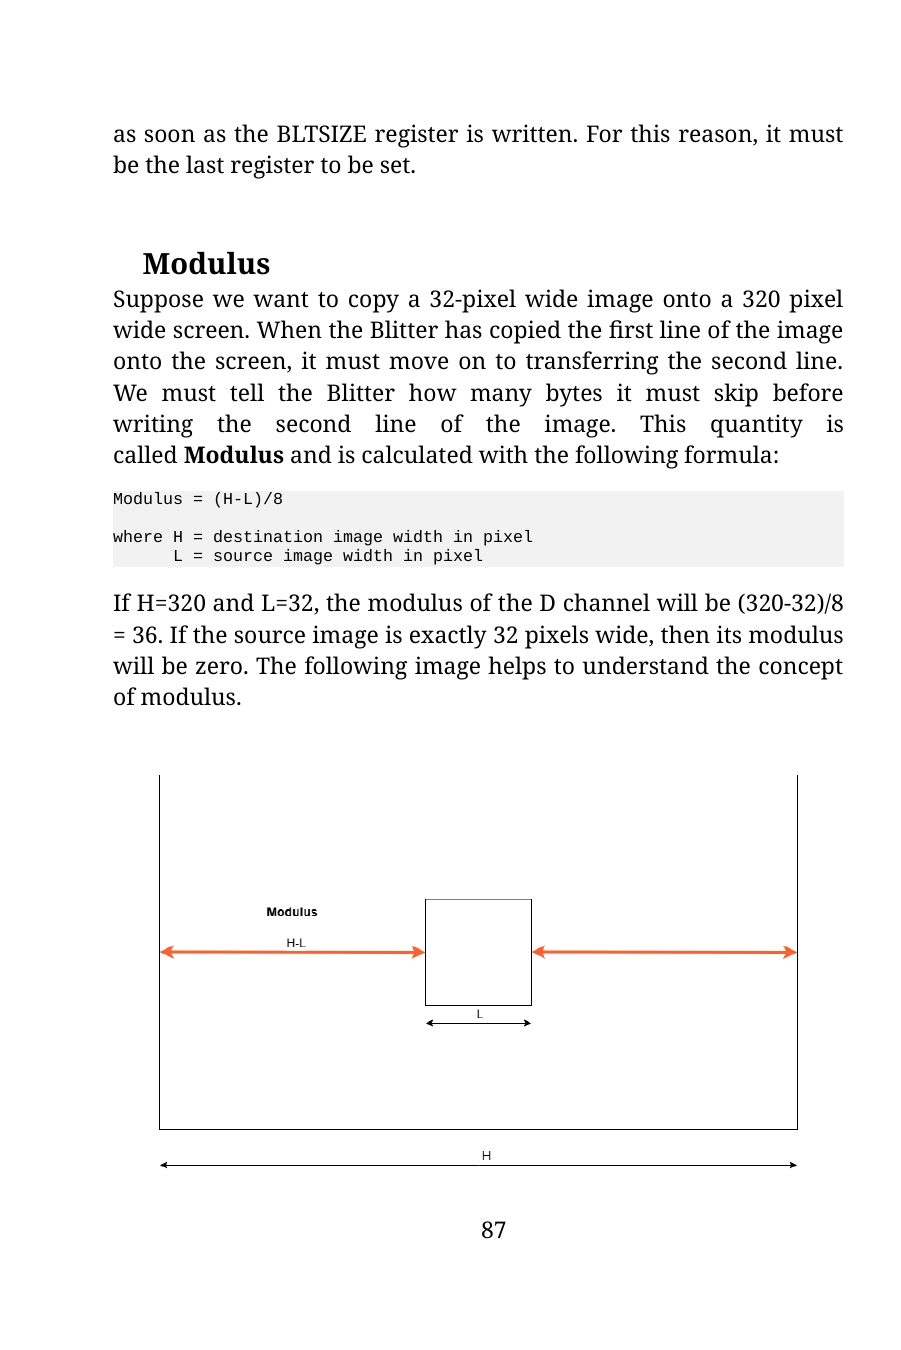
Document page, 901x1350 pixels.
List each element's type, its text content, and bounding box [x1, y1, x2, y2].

text where H = destination image width in pixel [113, 529, 844, 548]
text L = source image width in pixel [113, 548, 844, 567]
picture [151, 775, 806, 1174]
text Modulus = (H-L)/8 [113, 491, 844, 510]
text Suppose we want to copy a 32-pixel wide image onto a 320 pixel wide screen. When the Blitter has copied the first line of the image onto the screen, it must move on to transferring the second line. We must tell the Blitter how many bytes it must skip before writing the second line of the image. This quantity is called Modulus and is calculated with the following formula: [113, 283, 844, 470]
text If H=320 and L=32, the modulus of the D channel will be (320-32)/8 = 36. If the source image is exactly 32 pixels wide, then its modulus will be zero. The following image helps to understand the concept of modulus. [113, 587, 844, 712]
subtitle Modulus [113, 243, 844, 283]
